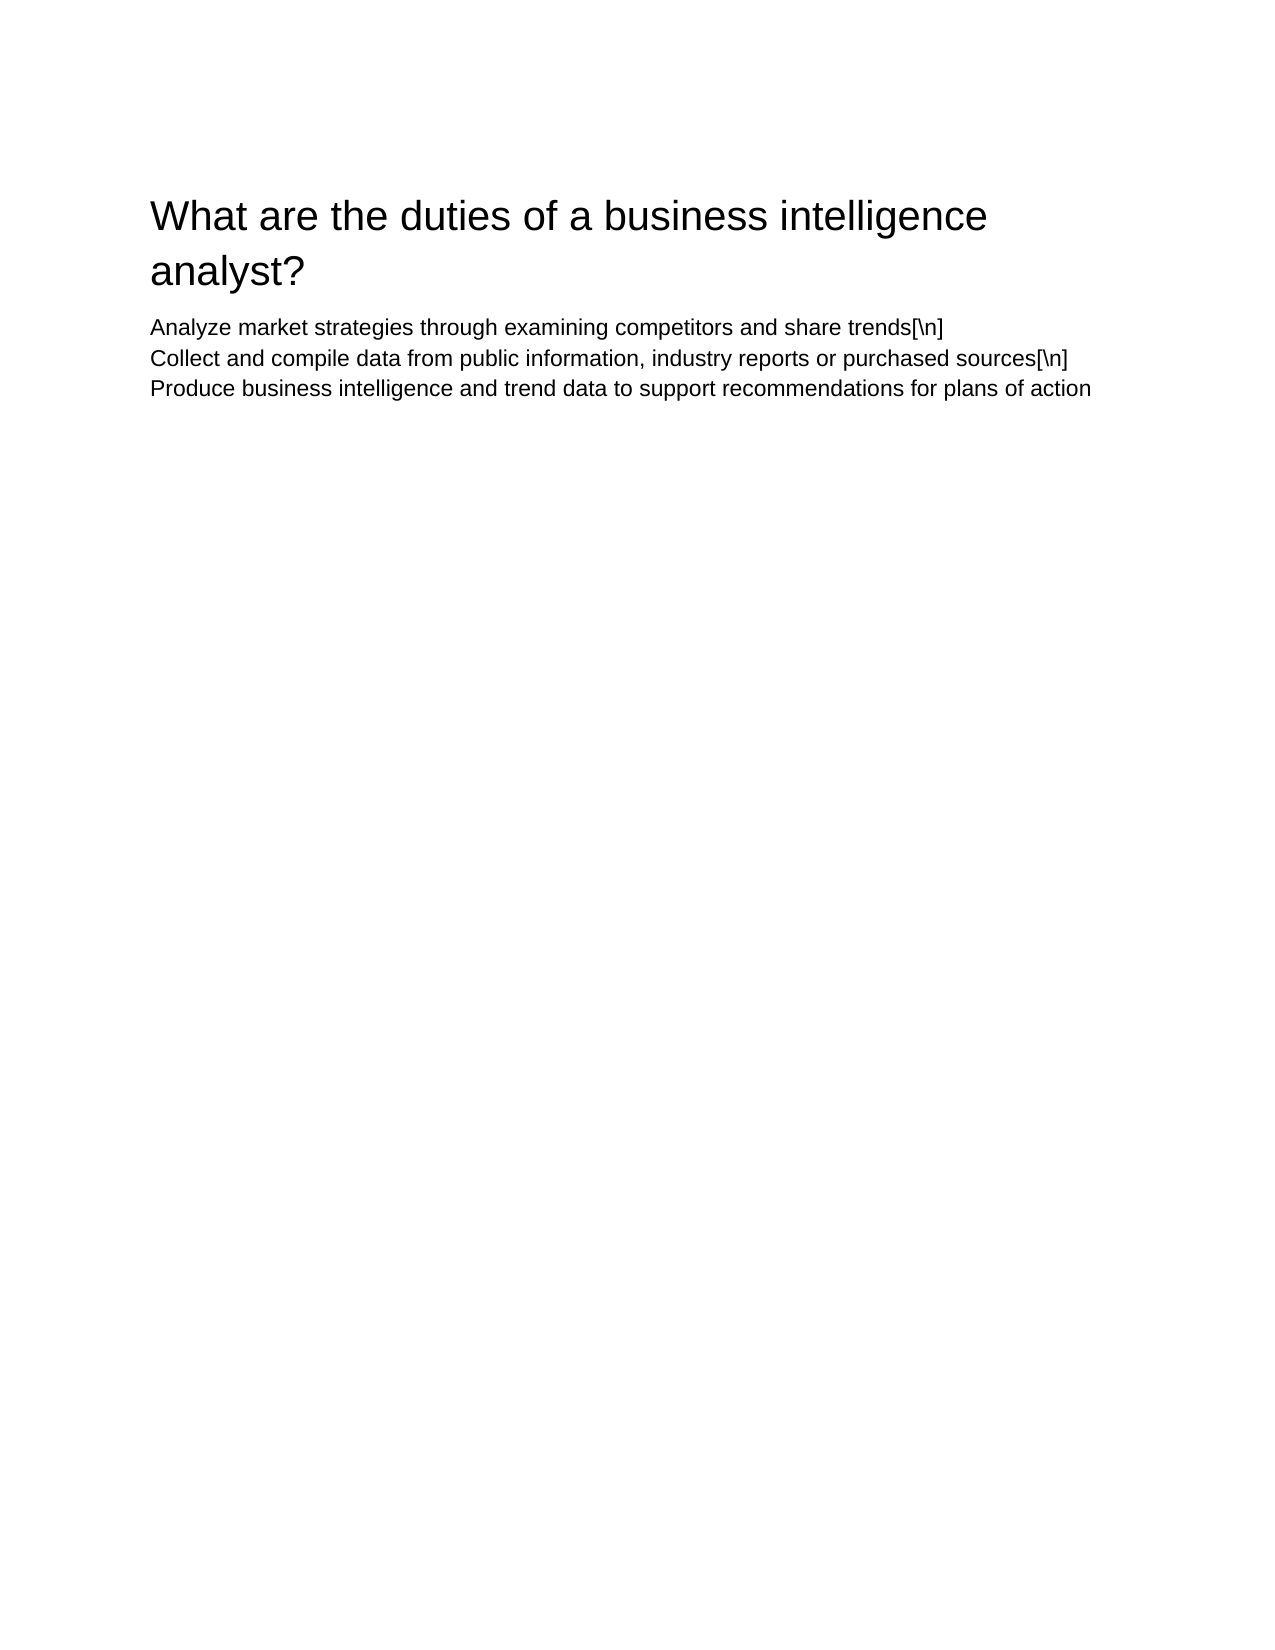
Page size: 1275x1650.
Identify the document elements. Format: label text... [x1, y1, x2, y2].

text Produce business intelligence and trend data to support recommendations for plans of action [150, 375, 1125, 401]
text Analyze market strategies through examining competitors and share trends[\n] [150, 314, 1125, 341]
text Collect and compile data from public information, industry reports or purchased sources[\n] [150, 344, 1125, 371]
subtitle What are the duties of a business intelligence analyst? [150, 192, 1125, 295]
